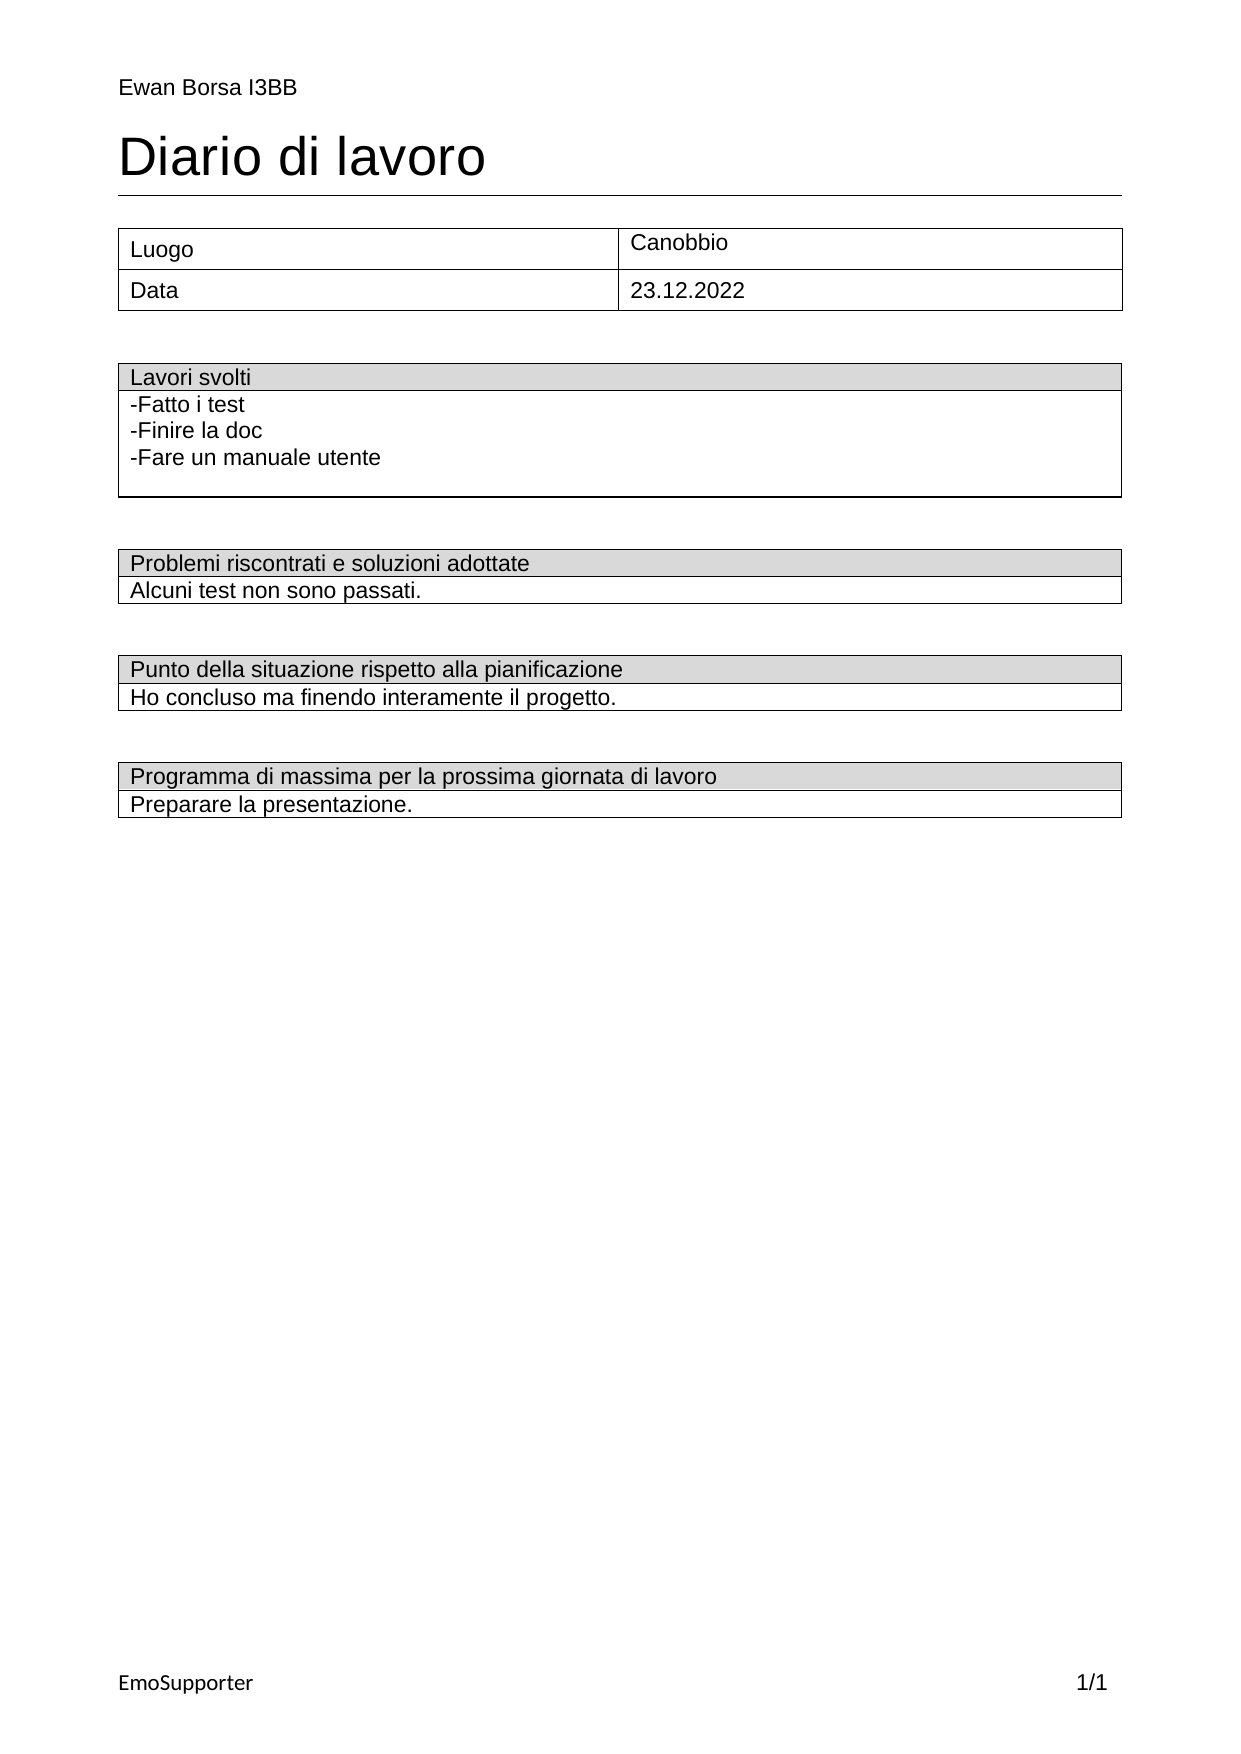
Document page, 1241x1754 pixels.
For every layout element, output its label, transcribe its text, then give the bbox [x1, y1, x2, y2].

table_header Programma di massima per la prossima giornata di lavoro [119, 763, 1121, 789]
table_cell Ho concluso ma finendo interamente il progetto. [119, 684, 1121, 710]
table_cell Data [119, 270, 618, 310]
table_cell -Fatto i test -Finire la doc -Fare un manuale utente [119, 391, 1121, 496]
table_cell Preparare la presentazione. [119, 791, 1121, 817]
table_header Punto della situazione rispetto alla pianificazione [119, 656, 1121, 683]
table_header Canobbio [619, 229, 1122, 269]
table_cell 23.12.2022 [619, 270, 1122, 310]
table_header Lavori svolti [119, 364, 1121, 390]
title Diario di lavoro [118, 125, 1122, 195]
table_cell Alcuni test non sono passati. [119, 577, 1121, 603]
table_header Luogo [119, 229, 618, 269]
table_header Problemi riscontrati e soluzioni adottate [119, 550, 1121, 576]
